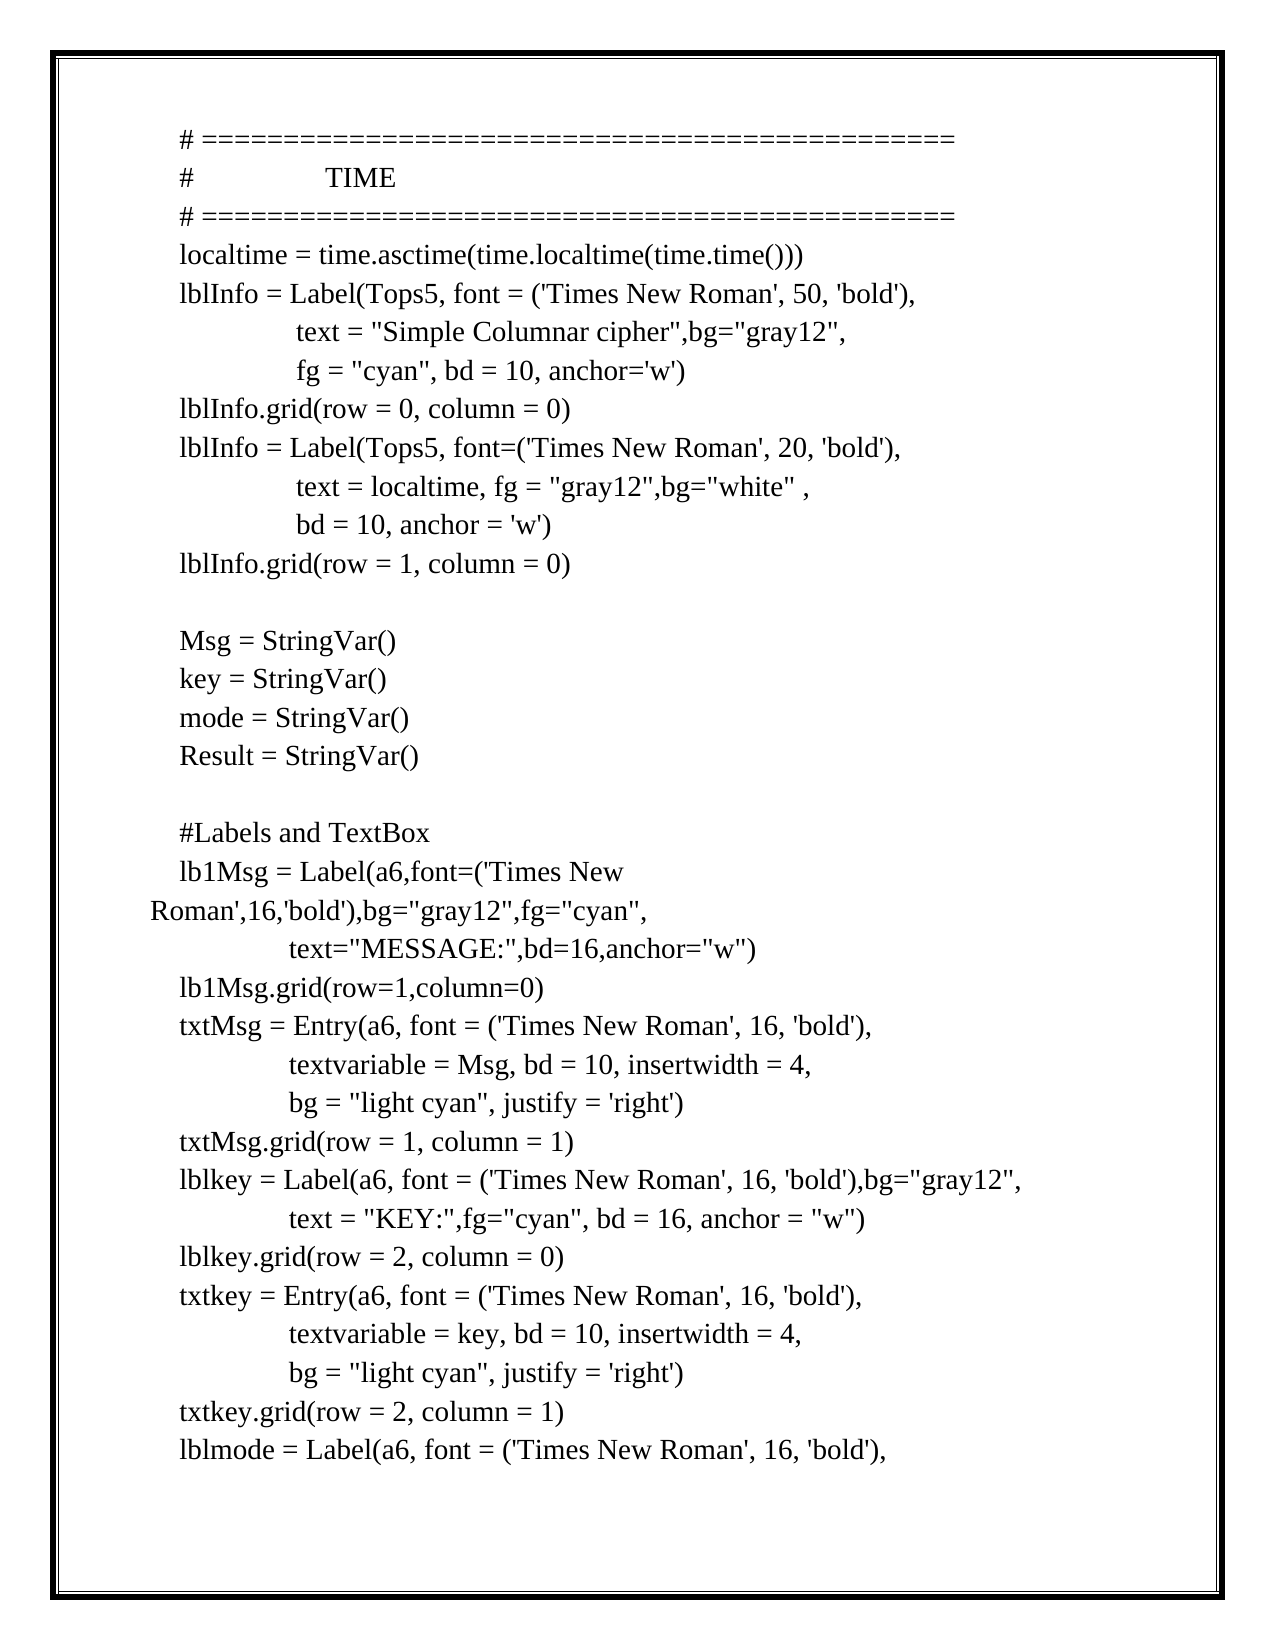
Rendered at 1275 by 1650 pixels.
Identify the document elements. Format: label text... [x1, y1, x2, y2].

text lb1Msg.grid(row=1,column=0) [150, 970, 1125, 1003]
text bd = 10, anchor = 'w') [150, 507, 1125, 541]
text txtkey.grid(row = 2, column = 1) [150, 1394, 1125, 1427]
text textvariable = key, bd = 10, insertwidth = 4, [150, 1317, 1125, 1350]
text fg = "cyan", bd = 10, anchor='w') [150, 353, 1125, 387]
text # ============================================== [150, 122, 1125, 155]
text lblInfo.grid(row = 1, column = 0) [150, 546, 1125, 579]
text textvariable = Msg, bd = 10, insertwidth = 4, [150, 1047, 1125, 1080]
text # TIME [150, 160, 1125, 194]
text txtMsg = Entry(a6, font = ('Times New Roman', 16, 'bold'), [150, 1008, 1125, 1042]
text localtime = time.asctime(time.localtime(time.time())) [150, 237, 1125, 271]
text text = "Simple Columnar cipher",bg="gray12", [150, 314, 1125, 348]
text lblInfo = Label(Tops5, font=('Times New Roman', 20, 'bold'), [150, 430, 1125, 464]
text # ============================================== [150, 199, 1125, 232]
text key = StringVar() [150, 661, 1125, 695]
text lblkey.grid(row = 2, column = 0) [150, 1239, 1125, 1273]
text text = "KEY:",fg="cyan", bd = 16, anchor = "w") [150, 1201, 1125, 1234]
text txtMsg.grid(row = 1, column = 1) [150, 1124, 1125, 1157]
text mode = StringVar() [150, 700, 1125, 733]
text #Labels and TextBox [150, 816, 1125, 849]
text bg = "light cyan", justify = 'right') [150, 1355, 1125, 1389]
text lblkey = Label(a6, font = ('Times New Roman', 16, 'bold'),bg="gray12", [150, 1162, 1125, 1196]
text Result = StringVar() [150, 738, 1125, 772]
text lblInfo = Label(Tops5, font = ('Times New Roman', 50, 'bold'), [150, 276, 1125, 309]
text bg = "light cyan", justify = 'right') [150, 1085, 1125, 1119]
text Msg = StringVar() [150, 623, 1125, 656]
text lblInfo.grid(row = 0, column = 0) [150, 392, 1125, 425]
text lblmode = Label(a6, font = ('Times New Roman', 16, 'bold'), [150, 1432, 1125, 1466]
text text="MESSAGE:",bd=16,anchor="w") [150, 931, 1125, 965]
text txtkey = Entry(a6, font = ('Times New Roman', 16, 'bold'), [150, 1278, 1125, 1312]
text text = localtime, fg = "gray12",bg="white" , [150, 469, 1125, 502]
text lb1Msg = Label(a6,font=('Times New Roman',16,'bold'),bg="gray12",fg="cyan", [150, 854, 1125, 926]
